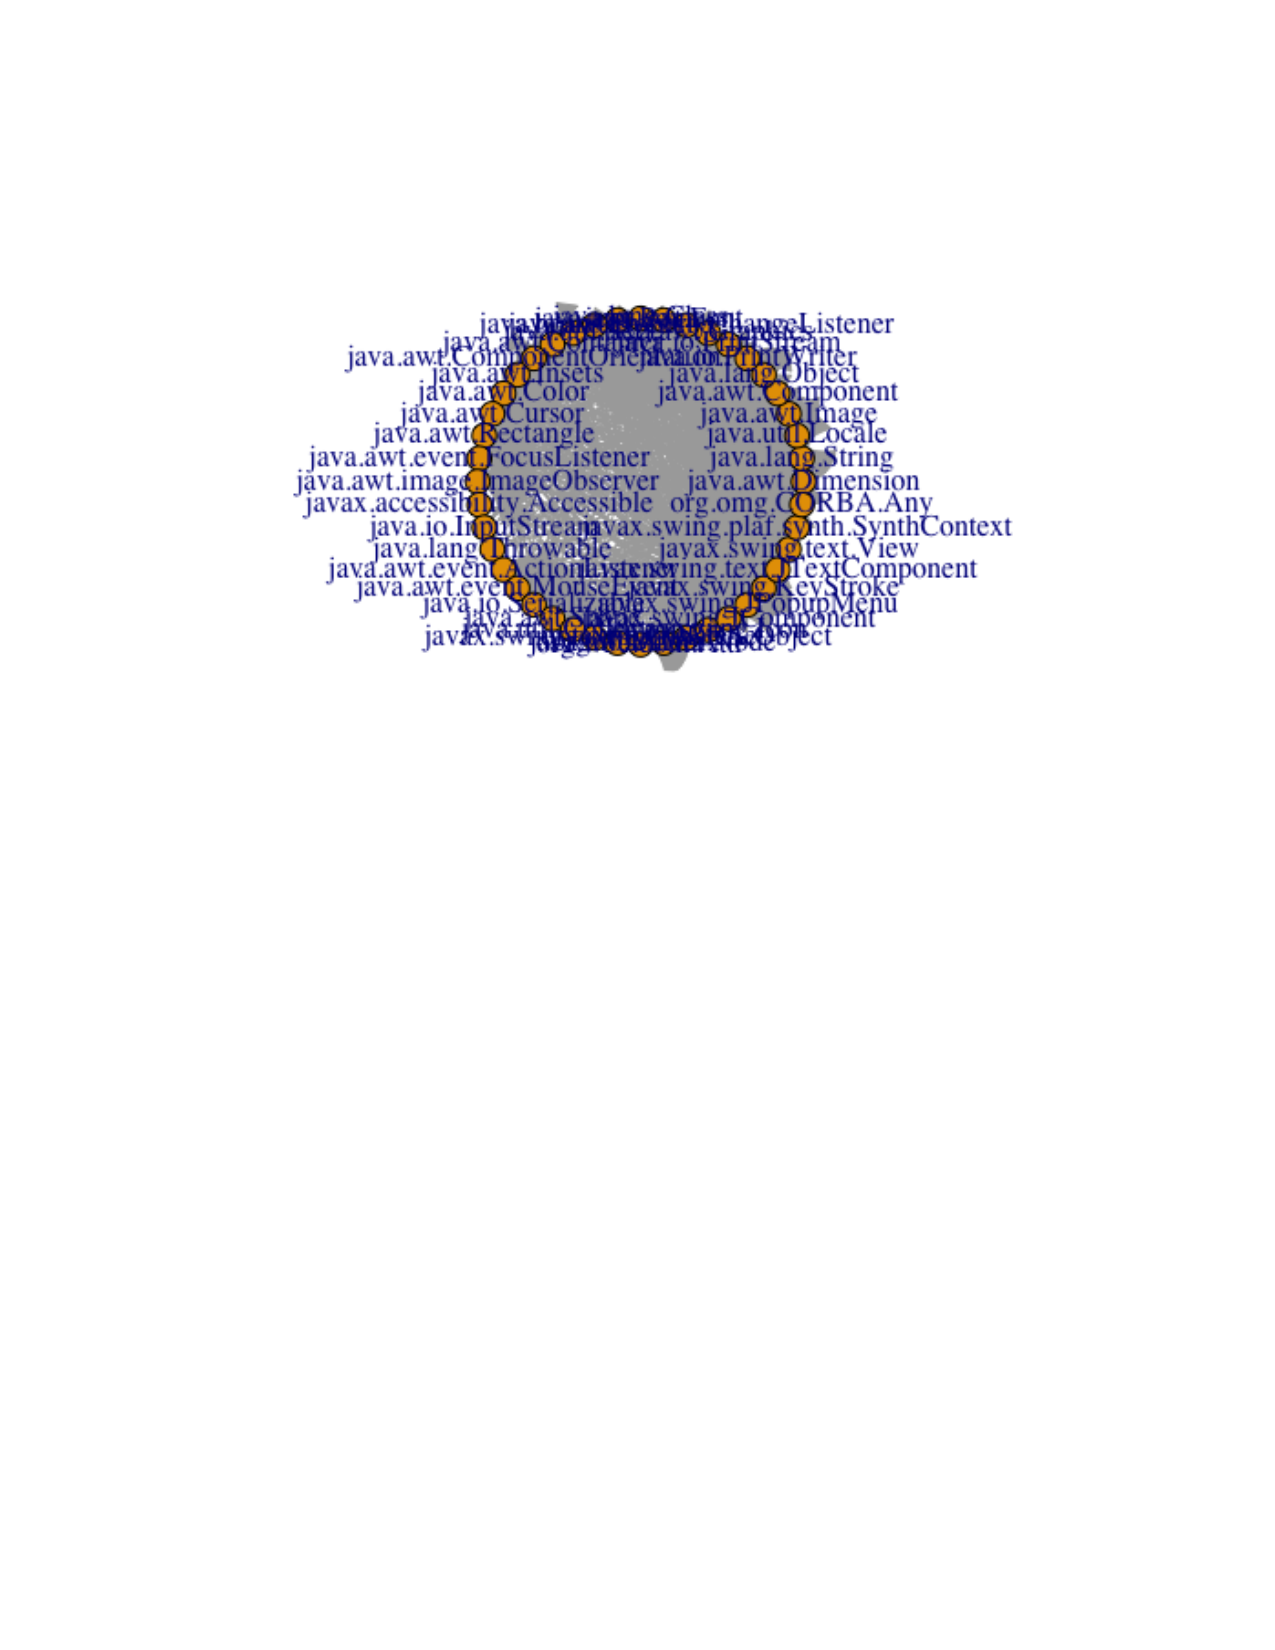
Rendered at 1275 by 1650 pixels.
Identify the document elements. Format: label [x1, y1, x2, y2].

picture [168, 150, 1044, 850]
